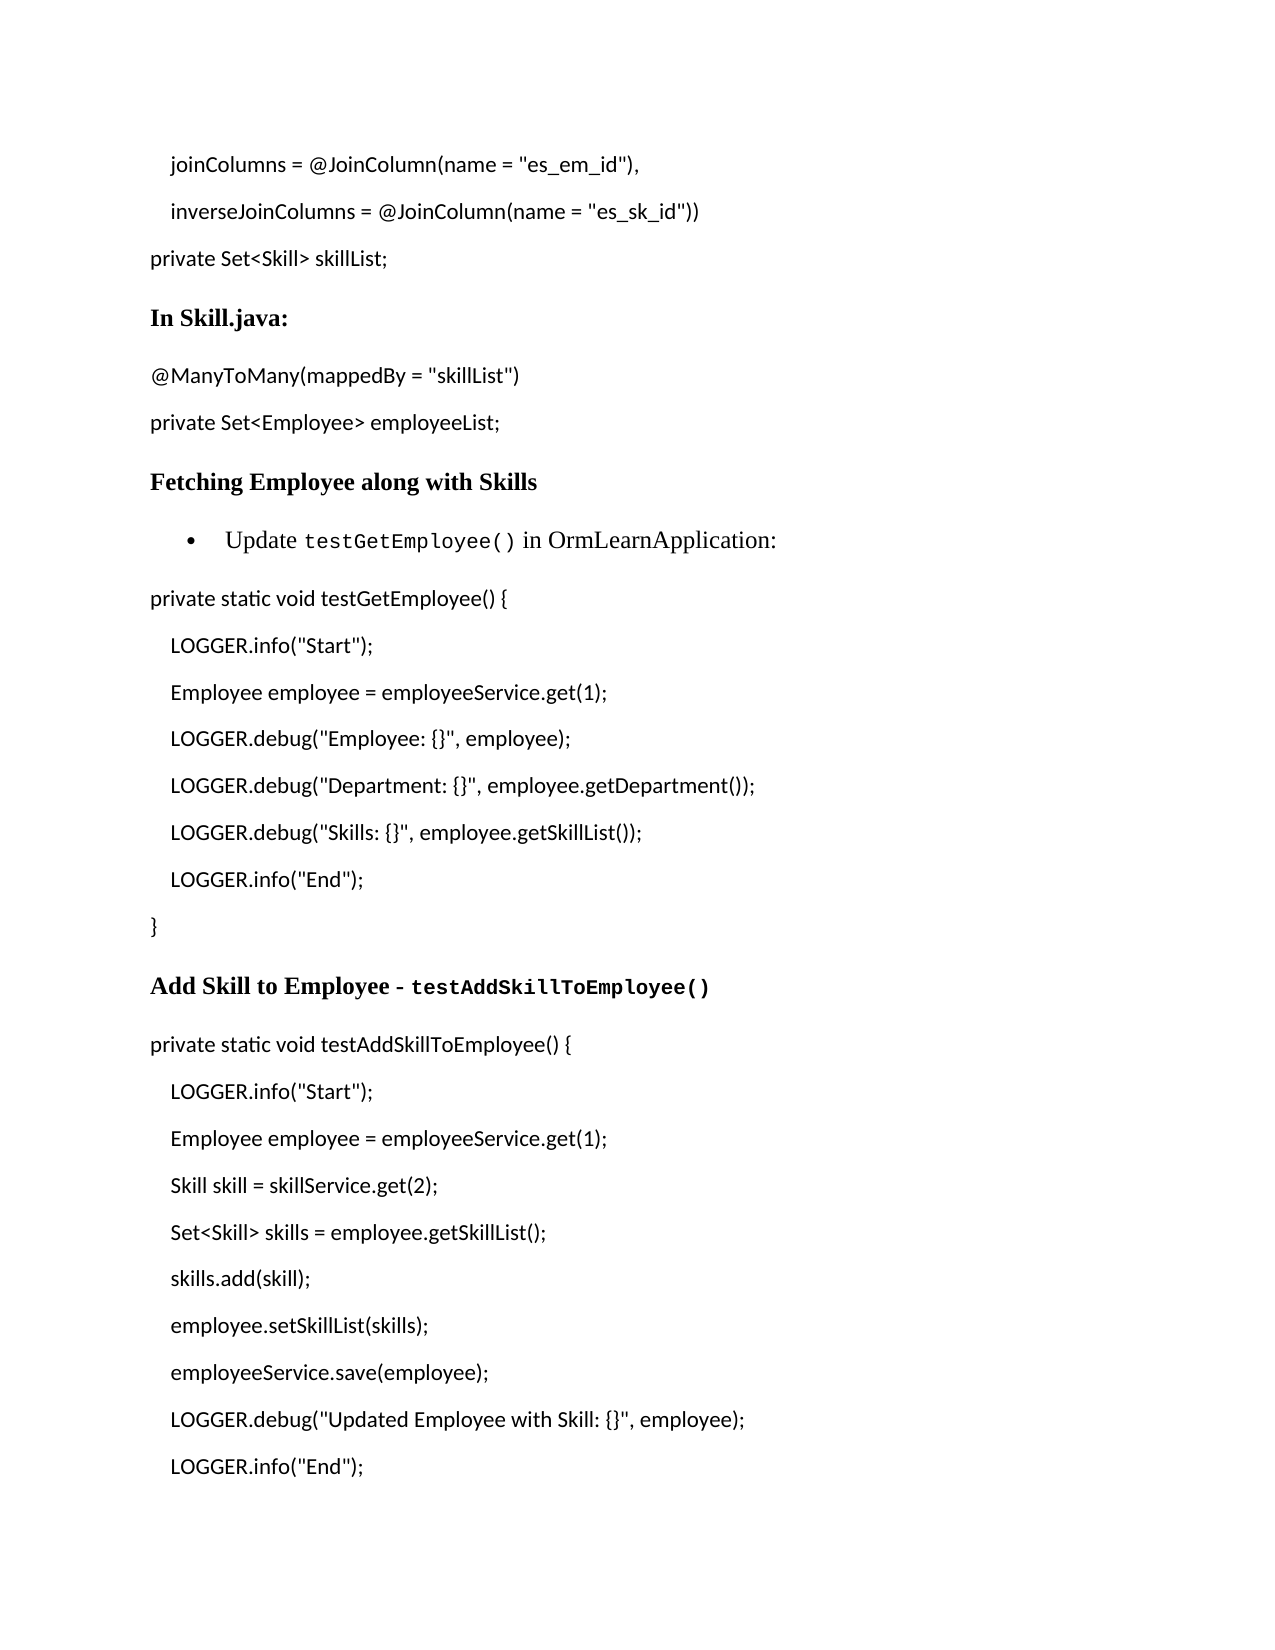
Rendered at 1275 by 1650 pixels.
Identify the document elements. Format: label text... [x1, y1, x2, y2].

text } [150, 912, 1125, 940]
text LOGGER.debug("Employee: {}", employee); [150, 724, 1125, 753]
text LOGGER.debug("Skills: {}", employee.getSkillList()); [150, 818, 1125, 846]
text Employee employee = employeeService.get(1); [150, 1124, 1125, 1152]
text skills.add(skill); [150, 1264, 1125, 1293]
text employee.setSkillList(skills); [150, 1311, 1125, 1339]
text inverseJoinColumns = @JoinColumn(name = "es_sk_id")) [150, 197, 1125, 225]
text LOGGER.info("Start"); [150, 631, 1125, 659]
text Set<Skill> skills = employee.getSkillList(); [150, 1218, 1125, 1246]
text LOGGER.info("End"); [150, 1452, 1125, 1480]
text LOGGER.info("Start"); [150, 1077, 1125, 1105]
text Skill skill = skillService.get(2); [150, 1171, 1125, 1199]
text Add Skill to Employee - testAddSkillToEmployee() [150, 971, 1125, 1001]
text joinColumns = @JoinColumn(name = "es_em_id"), [150, 150, 1125, 178]
text Fetching Employee along with Skills [150, 467, 1125, 496]
text Employee employee = employeeService.get(1); [150, 678, 1125, 706]
text private static void testGetEmployee() { [150, 584, 1125, 612]
text @ManyToMany(mappedBy = "skillList") [150, 361, 1125, 389]
text employeeService.save(employee); [150, 1358, 1125, 1386]
text private static void testAddSkillToEmployee() { [150, 1030, 1125, 1058]
text private Set<Employee> employeeList; [150, 408, 1125, 436]
text private Set<Skill> skillList; [150, 244, 1125, 272]
text LOGGER.debug("Department: {}", employee.getDepartment()); [150, 771, 1125, 799]
text LOGGER.debug("Updated Employee with Skill: {}", employee); [150, 1405, 1125, 1433]
text LOGGER.info("End"); [150, 865, 1125, 893]
list Update testGetEmployee() in OrmLearnApplication: [187, 525, 1125, 555]
text In Skill.java: [150, 303, 1125, 332]
